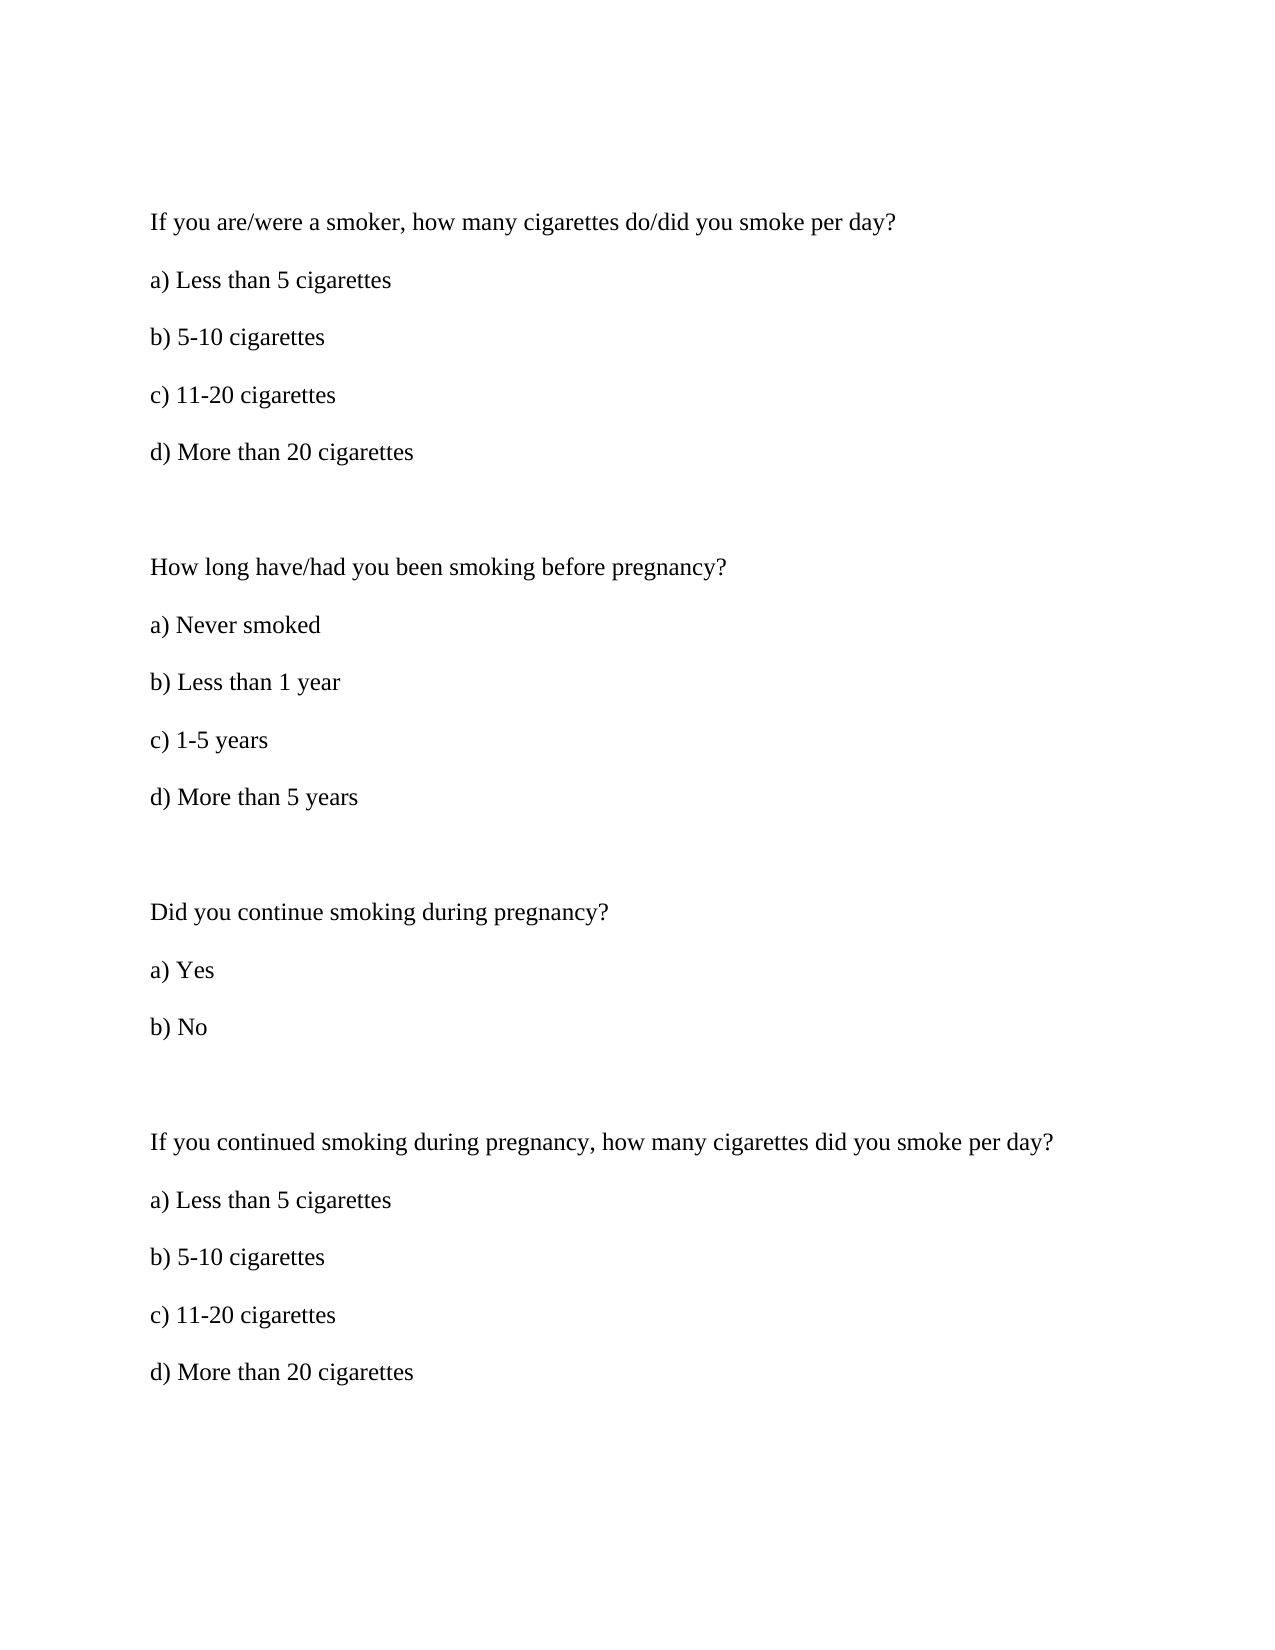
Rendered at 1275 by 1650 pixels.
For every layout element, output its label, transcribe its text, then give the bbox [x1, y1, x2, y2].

text d) More than 20 cigarettes [150, 1357, 1125, 1386]
text b) 5-10 cigarettes [150, 1242, 1125, 1271]
text d) More than 20 cigarettes [150, 437, 1125, 466]
text b) 5-10 cigarettes [150, 322, 1125, 351]
text a) Yes [150, 955, 1125, 984]
text b) Less than 1 year [150, 667, 1125, 696]
text d) More than 5 years [150, 782, 1125, 811]
text c) 11-20 cigarettes [150, 1300, 1125, 1329]
text c) 11-20 cigarettes [150, 380, 1125, 409]
text a) Less than 5 cigarettes [150, 1185, 1125, 1214]
text If you are/were a smoker, how many cigarettes do/did you smoke per day? [150, 207, 1125, 236]
text If you continued smoking during pregnancy, how many cigarettes did you smoke per day? [150, 1127, 1125, 1156]
text Did you continue smoking during pregnancy? [150, 897, 1125, 926]
text a) Never smoked [150, 610, 1125, 639]
text How long have/had you been smoking before pregnancy? [150, 552, 1125, 581]
text b) No [150, 1012, 1125, 1041]
text a) Less than 5 cigarettes [150, 265, 1125, 294]
text c) 1-5 years [150, 725, 1125, 754]
